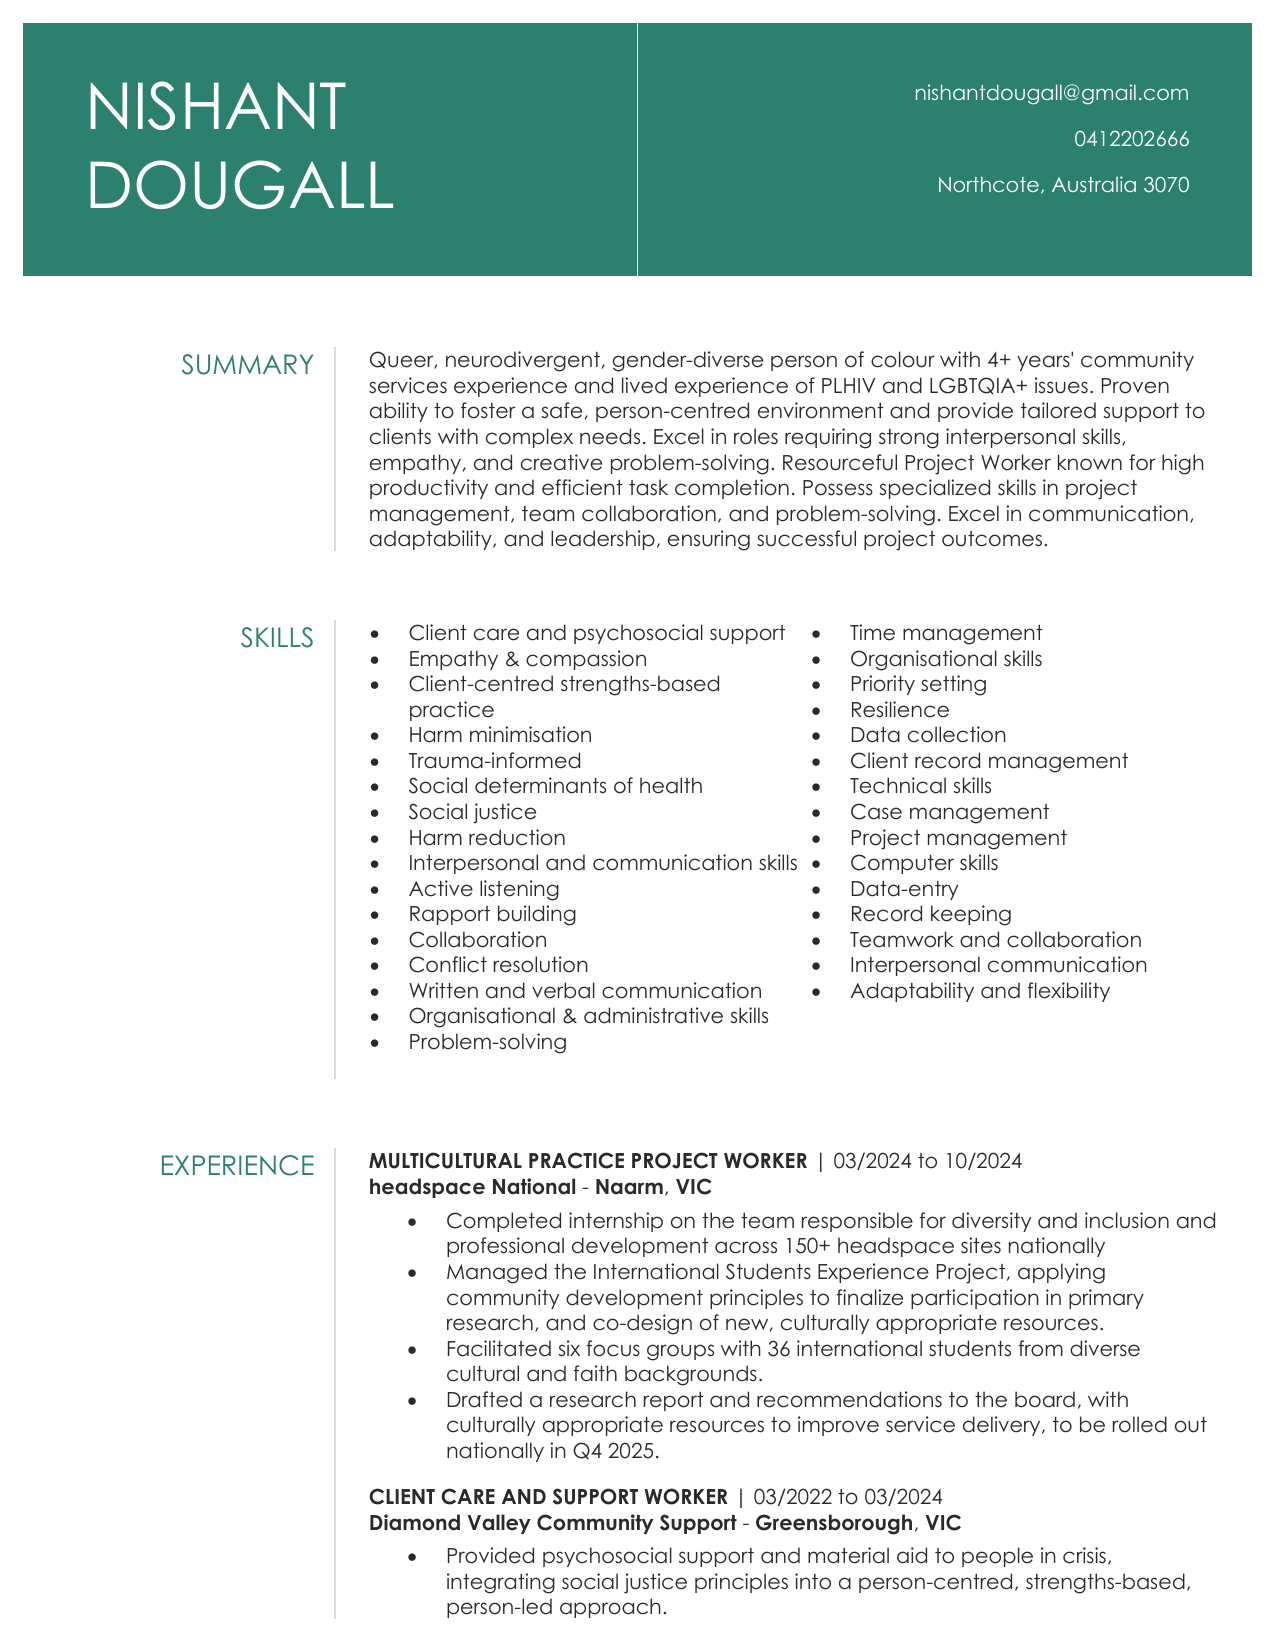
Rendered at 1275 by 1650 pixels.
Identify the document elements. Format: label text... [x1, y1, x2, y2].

table_header Nishant Dougall [23, 23, 637, 276]
table_header Summary [23, 347, 334, 551]
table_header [336, 1148, 1252, 1619]
table_header [336, 620, 1252, 1079]
table_header Skills [23, 620, 334, 1079]
table_header nishantdougall@gmail.com 0412202666 Northcote, Australia 3070 [638, 23, 1252, 276]
table_header Experience [23, 1148, 334, 1619]
table_header Queer, neurodivergent, gender-diverse person of colour with 4+ years' community services experience and lived experience of PLHIV and LGBTQIA+ issues. Proven ability to foster a safe, person-centred environment and provide tailored support to clients with complex needs. Excel in roles requiring strong interpersonal skills, empathy, and creative problem-solving. Resourceful Project Worker known for high productivity and efficient task completion. Possess specialized skills in project management, team collaboration, and problem-solving. Excel in communication, adaptability, and leadership, ensuring successful project outcomes. [336, 347, 1252, 551]
